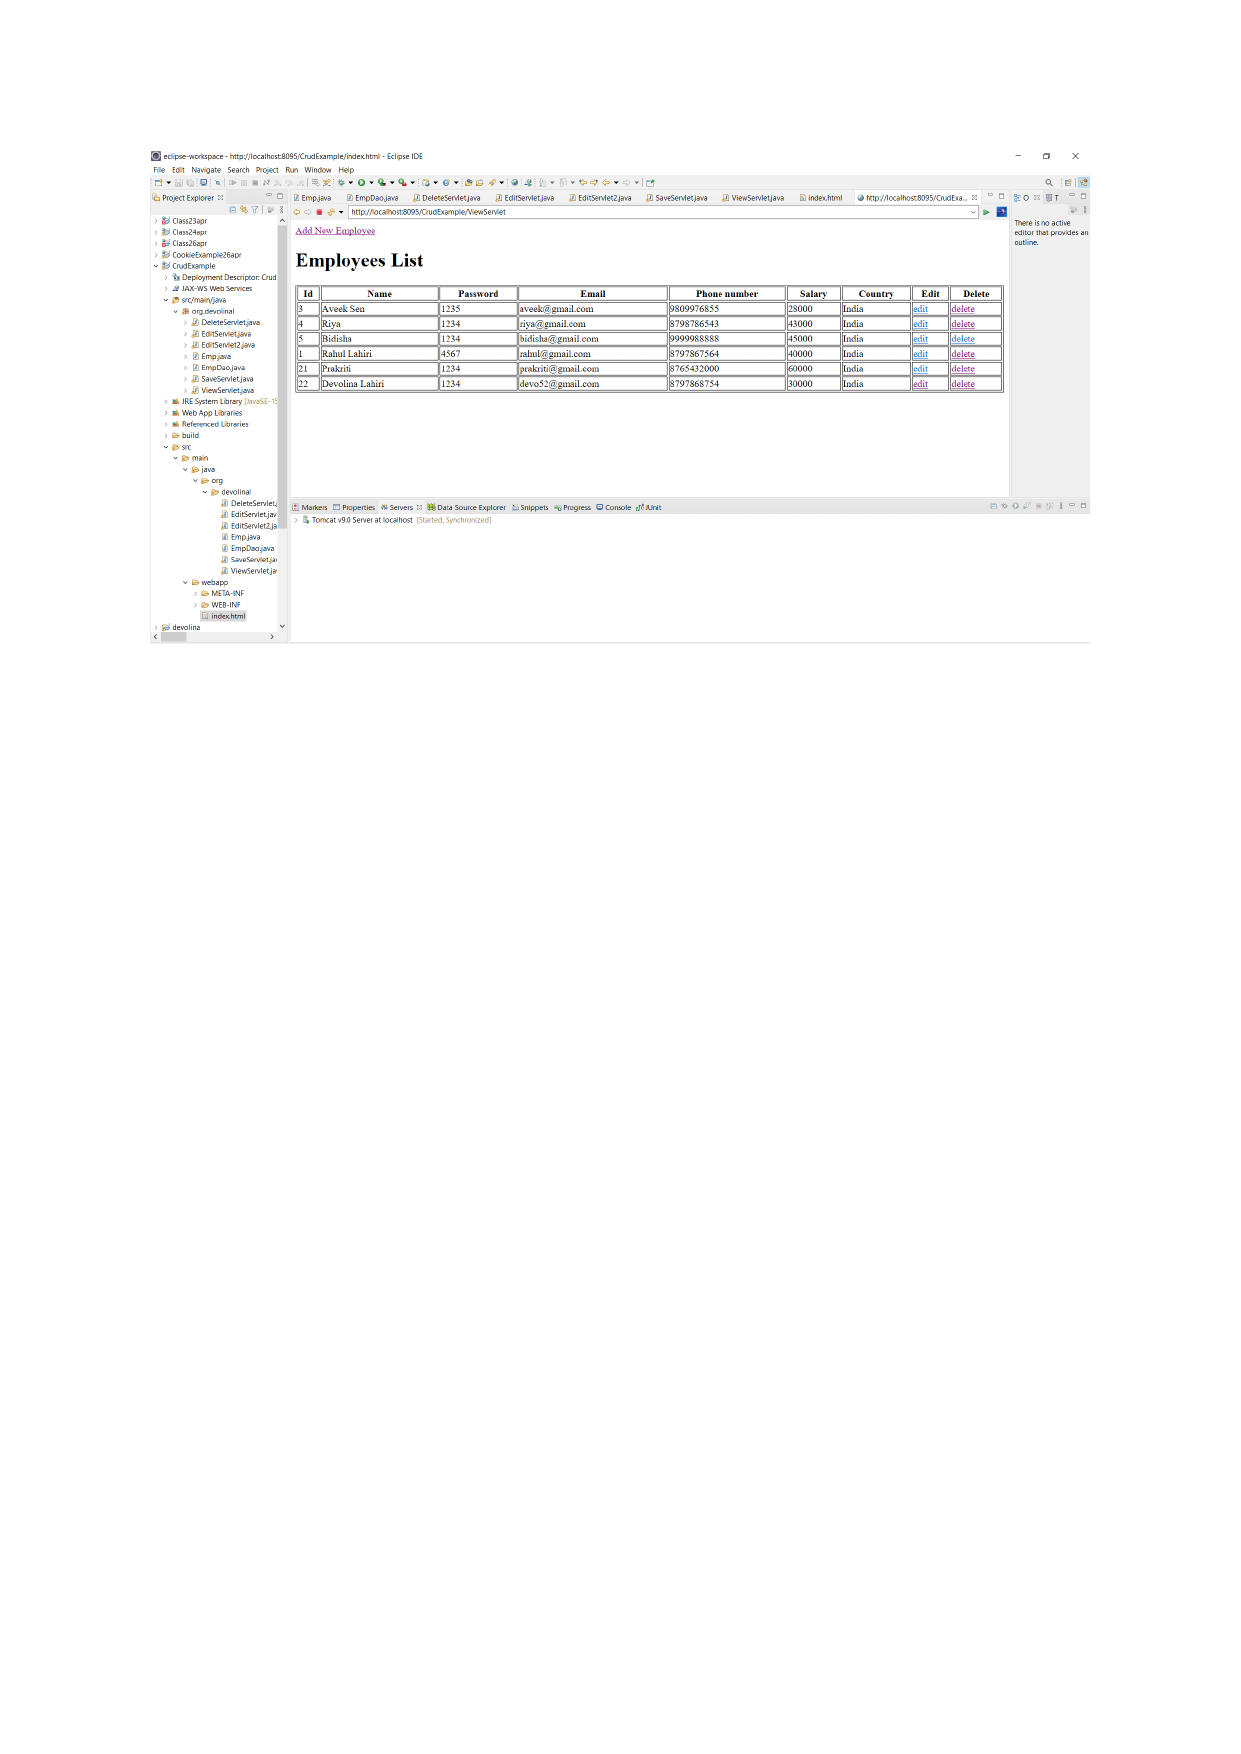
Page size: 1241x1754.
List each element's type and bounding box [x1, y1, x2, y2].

picture [150, 150, 1091, 644]
